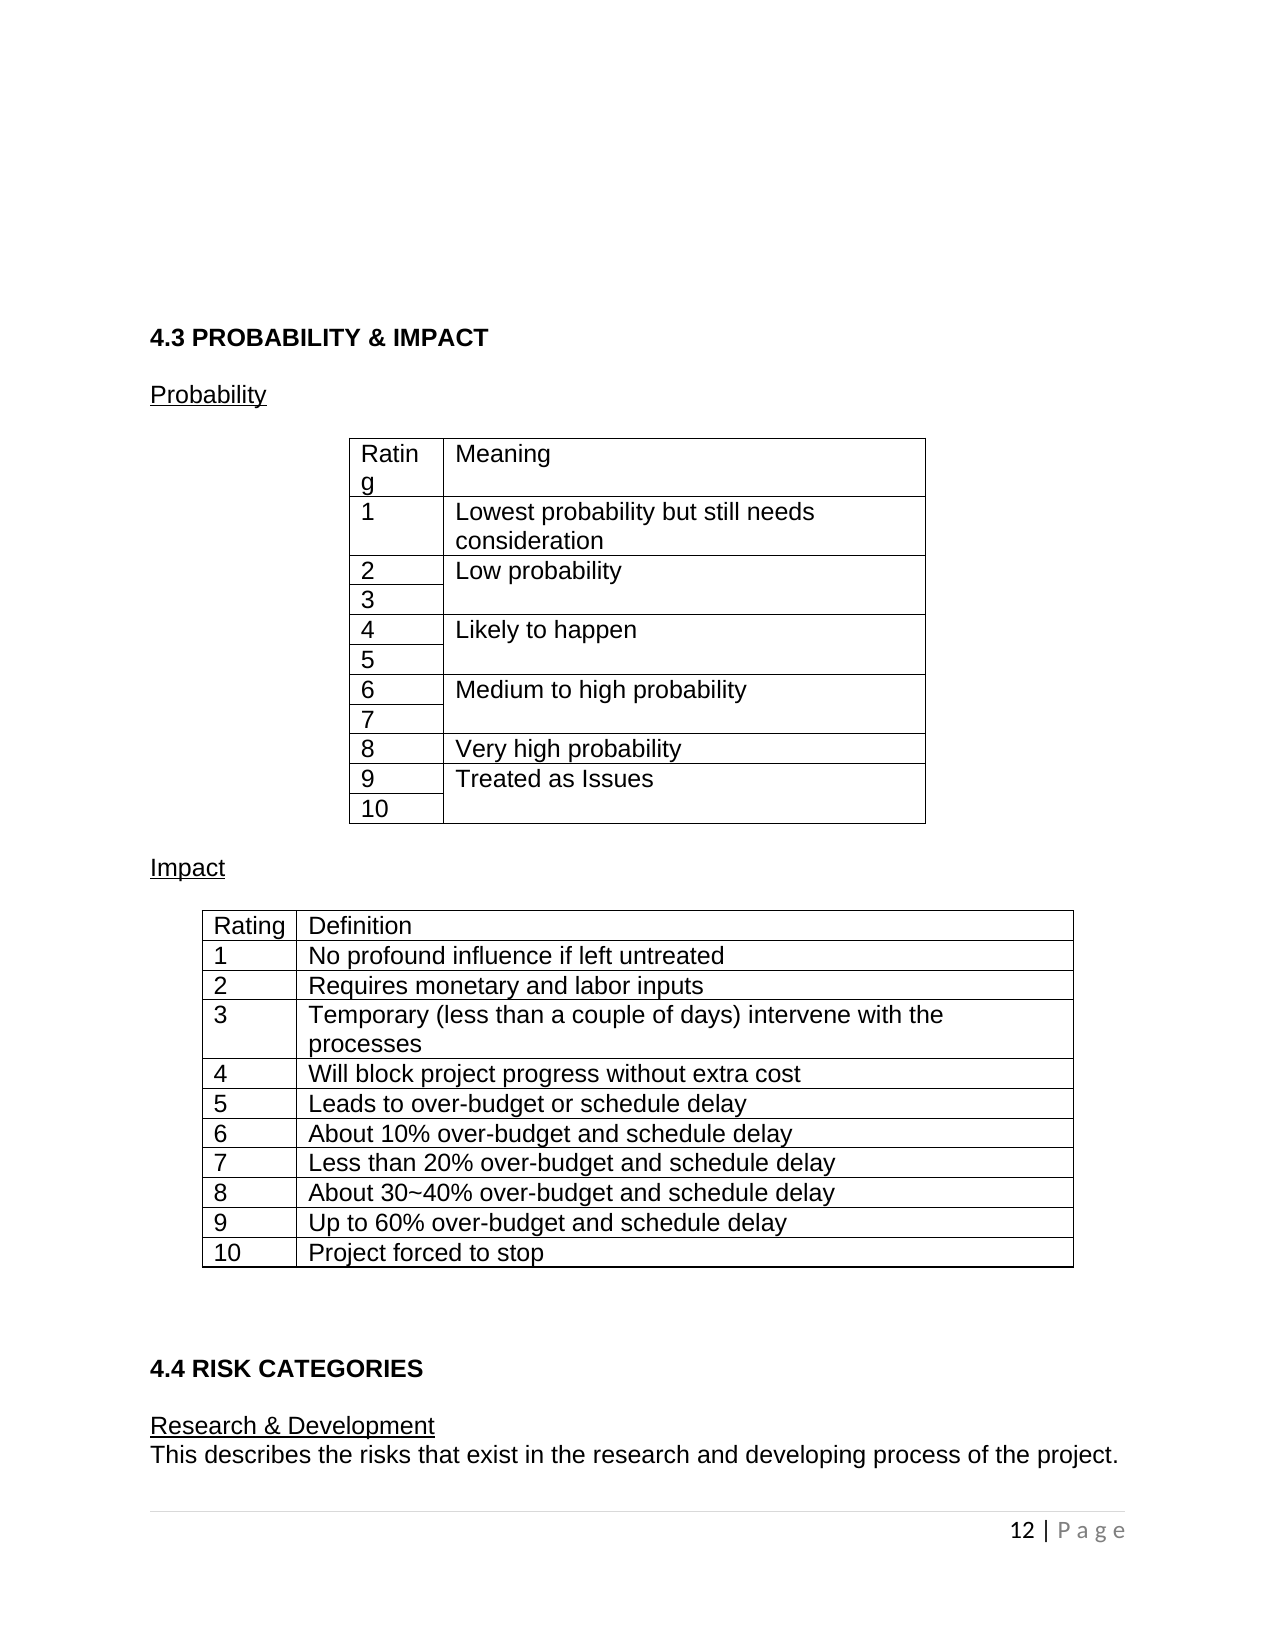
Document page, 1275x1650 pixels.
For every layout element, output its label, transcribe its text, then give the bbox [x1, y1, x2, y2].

table_cell 2 [203, 971, 296, 999]
table_cell 4 [350, 615, 443, 644]
text Probability [150, 380, 1125, 409]
table_cell 1 [350, 497, 443, 554]
table_cell 3 [350, 585, 443, 614]
table_cell Low probability [444, 556, 925, 614]
table_cell 6 [203, 1119, 296, 1147]
table_cell 7 [203, 1148, 296, 1177]
table_cell 6 [350, 675, 443, 703]
table_cell Very high probability [444, 734, 925, 763]
table_header Definition [297, 911, 1073, 940]
table_cell Likely to happen [444, 615, 925, 674]
table_cell Leads to over-budget or schedule delay [297, 1089, 1073, 1117]
table_cell Up to 60% over-budget and schedule delay [297, 1208, 1073, 1237]
text This describes the risks that exist in the research and developing process of the project. [150, 1440, 1125, 1469]
table_header Meaning [444, 439, 925, 496]
table_cell 8 [350, 734, 443, 763]
table_header Rating [203, 911, 296, 940]
table_header Rating [350, 439, 443, 496]
text 4.4 RISK CATEGORIES [150, 1354, 1125, 1382]
table_cell 7 [350, 705, 443, 733]
table_cell 10 [350, 794, 443, 823]
table_cell Will block project progress without extra cost [297, 1059, 1073, 1088]
table_cell Requires monetary and labor inputs [297, 971, 1073, 999]
table_cell 4 [203, 1059, 296, 1088]
table_cell 10 [203, 1238, 296, 1266]
table_cell About 10% over-budget and schedule delay [297, 1119, 1073, 1147]
table_cell 2 [350, 556, 443, 584]
table_cell Medium to high probability [444, 675, 925, 733]
table_cell 1 [203, 941, 296, 969]
table_cell 9 [350, 764, 443, 793]
table_cell 5 [350, 645, 443, 674]
text Research & Development [150, 1411, 1125, 1440]
table_cell 3 [203, 1000, 296, 1058]
text 4.3 PROBABILITY & IMPACT [150, 322, 1125, 351]
text Impact [150, 852, 1125, 881]
table_cell Lowest probability but still needs consideration [444, 497, 925, 554]
table_cell Project forced to stop [297, 1238, 1073, 1266]
table_cell No profound influence if left untreated [297, 941, 1073, 969]
table_cell Less than 20% over-budget and schedule delay [297, 1148, 1073, 1177]
table_cell About 30~40% over-budget and schedule delay [297, 1178, 1073, 1207]
table_cell Treated as Issues [444, 764, 925, 823]
table_cell Temporary (less than a couple of days) intervene with the processes [297, 1000, 1073, 1058]
table_cell 9 [203, 1208, 296, 1237]
table_cell 8 [203, 1178, 296, 1207]
table_cell 5 [203, 1089, 296, 1117]
